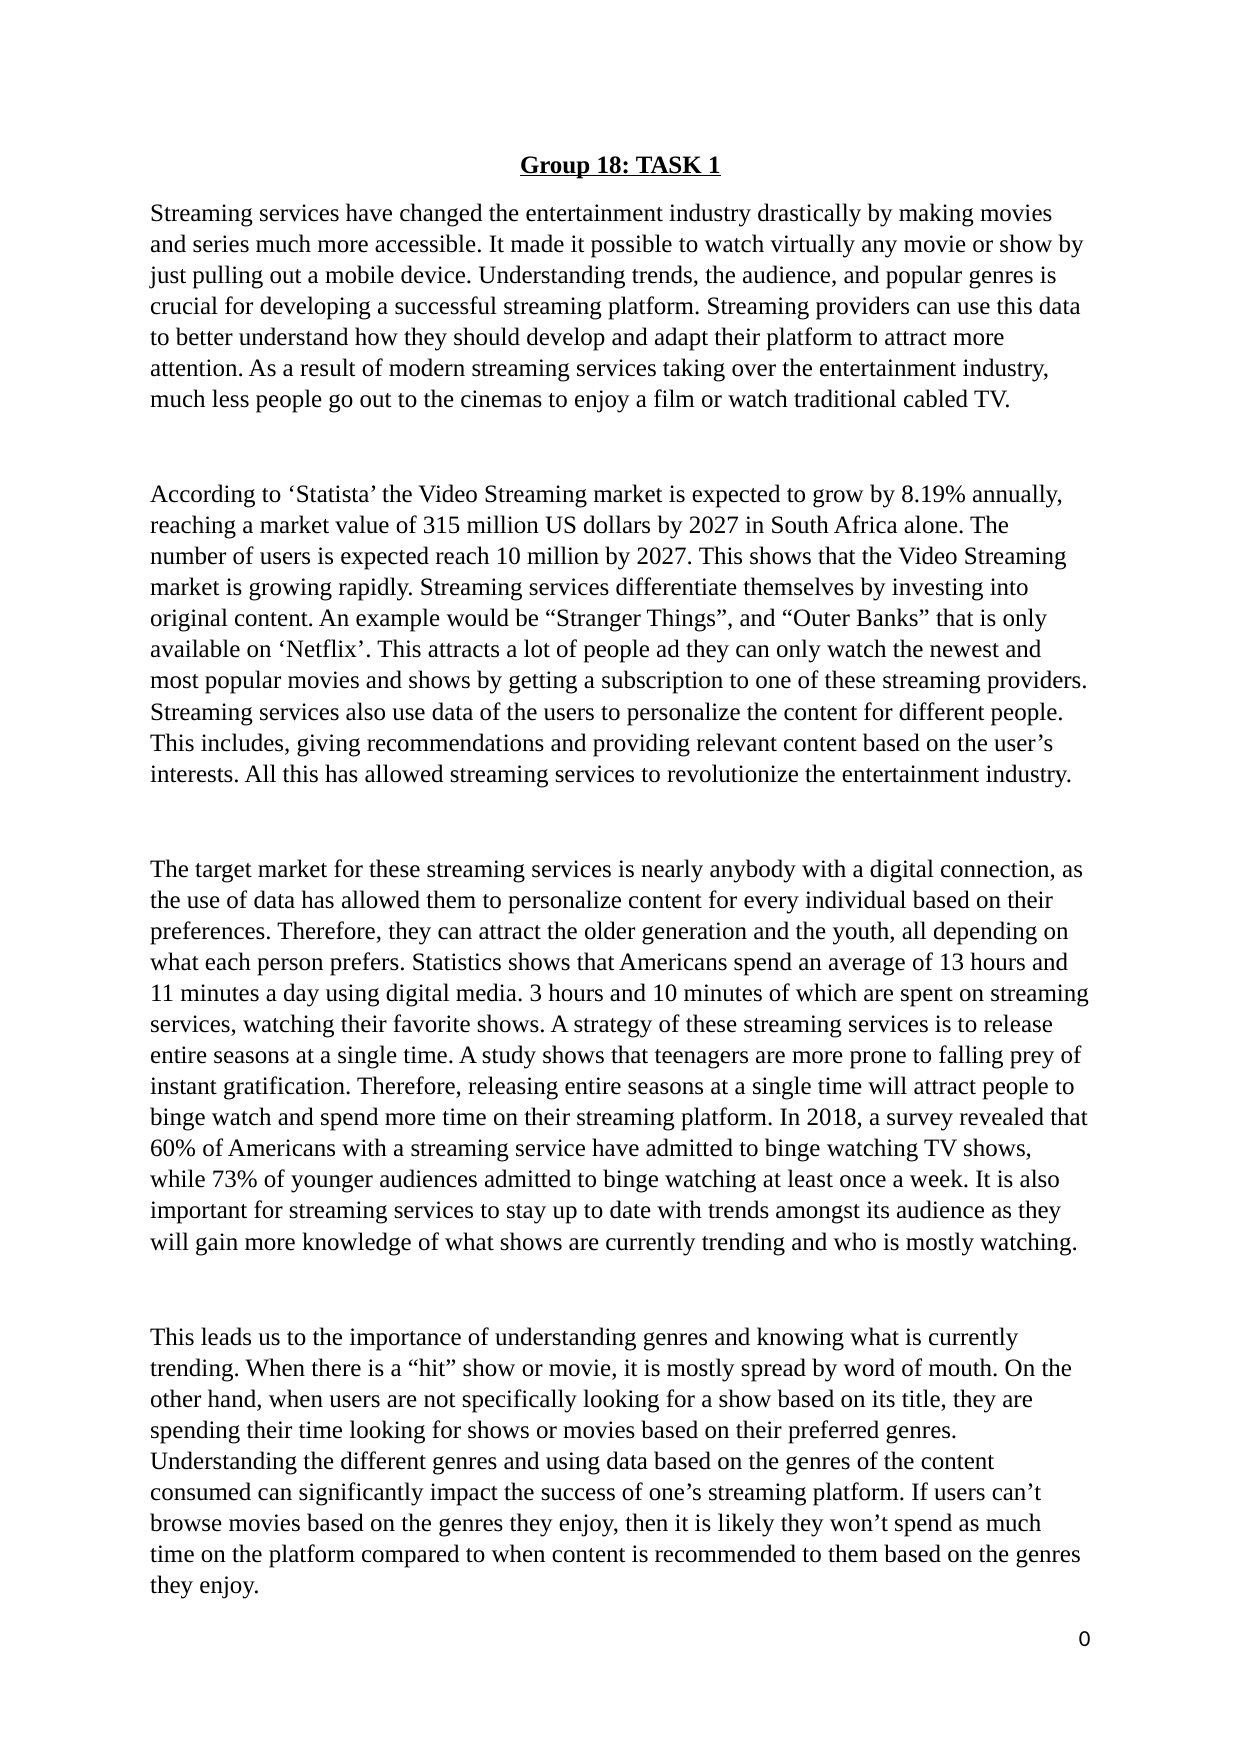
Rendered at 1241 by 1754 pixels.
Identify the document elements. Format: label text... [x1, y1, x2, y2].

text Streaming services have changed the entertainment industry drastically by making movies and series much more accessible. It made it possible to watch virtually any movie or show by just pulling out a mobile device. Understanding trends, the audience, and popular genres is crucial for developing a successful streaming platform. Streaming providers can use this data to better understand how they should develop and adapt their platform to attract more attention. As a result of modern streaming services taking over the entertainment industry, much less people go out to the cinemas to enjoy a film or watch traditional cabled TV. [150, 198, 1090, 413]
text According to ‘Statista’ the Video Streaming market is expected to grow by 8.19% annually, reaching a market value of 315 million US dollars by 2027 in South Africa alone. The number of users is expected reach 10 million by 2027. This shows that the Video Streaming market is growing rapidly. Streaming services differentiate themselves by investing into original content. An example would be “Stranger Things”, and “Outer Banks” that is only available on ‘Netflix’. This attracts a lot of people ad they can only watch the newest and most popular movies and shows by getting a subscription to one of these streaming providers. Streaming services also use data of the users to personalize the content for different people. This includes, giving recommendations and providing relevant content based on the user’s interests. All this has allowed streaming services to revolutionize the entertainment industry. [150, 479, 1090, 787]
text This leads us to the importance of understanding genres and knowing what is currently trending. When there is a “hit” show or movie, it is mostly spread by word of mouth. On the other hand, when users are not specifically looking for a show based on its title, they are spending their time looking for shows or movies based on their preferred genres. Understanding the different genres and using data based on the genres of the content consumed can significantly impact the success of one’s streaming platform. If users can’t browse movies based on the genres they enjoy, then it is likely they won’t spend as much time on the platform compared to when content is recommended to them based on the genres they enjoy. [150, 1322, 1090, 1599]
text Group 18: TASK 1 [150, 150, 1090, 179]
text The target market for these streaming services is nearly anybody with a digital connection, as the use of data has allowed them to personalize content for every individual based on their preferences. Therefore, they can attract the older generation and the youth, all depending on what each person prefers. Statistics shows that Americans spend an average of 13 hours and 11 minutes a day using digital media. 3 hours and 10 minutes of which are spent on streaming services, watching their favorite shows. A strategy of these streaming services is to release entire seasons at a single time. A study shows that teenagers are more prone to falling prey of instant gratification. Therefore, releasing entire seasons at a single time will attract people to binge watch and spend more time on their streaming platform. In 2018, a survey revealed that 60% of Americans with a streaming service have admitted to binge watching TV shows, while 73% of younger audiences admitted to binge watching at least once a week. It is also important for streaming services to stay up to date with trends amongst its audience as they will gain more knowledge of what shows are currently trending and who is mostly watching. [150, 854, 1090, 1255]
